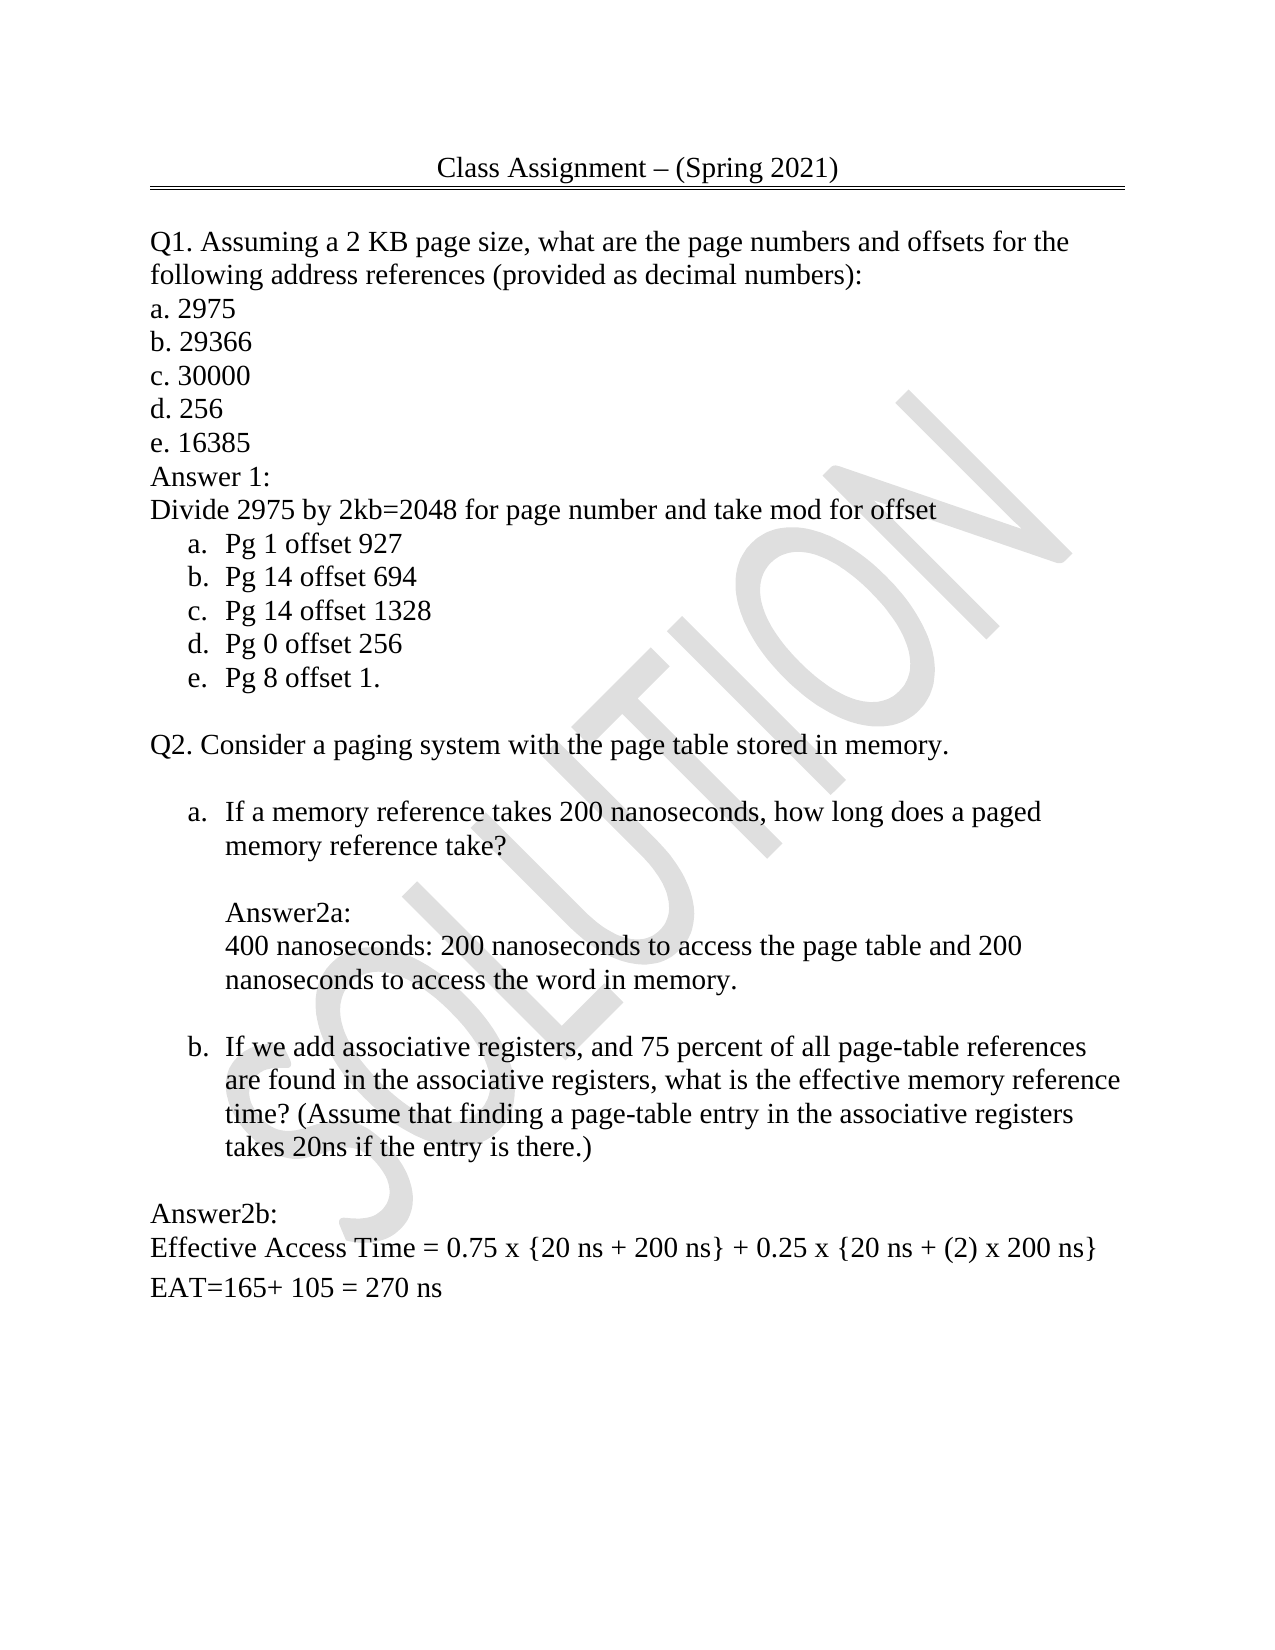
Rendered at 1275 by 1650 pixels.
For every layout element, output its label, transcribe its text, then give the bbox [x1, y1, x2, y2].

text b. 29366 [150, 324, 1125, 358]
list If we add associative registers, and 75 percent of all page-table references are found in the associative registers, what is the effective memory reference time? (Assume that finding a page-table entry in the associative registers takes 20ns if the entry is there.) [187, 1029, 1125, 1163]
list Pg 0 offset 256 [187, 626, 1125, 660]
list Pg 14 offset 1328 [187, 593, 1125, 626]
text Q2. Consider a paging system with the page table stored in memory. [150, 727, 1125, 761]
list Pg 14 offset 694 [187, 559, 1125, 593]
text d. 256 [150, 392, 1125, 425]
text Answer2b: Effective Access Time = 0.75 x {20 ns + 200 ns} + 0.25 x {20 ns + (2) x 200 ns} [150, 1197, 1125, 1264]
text Divide 2975 by 2kb=2048 for page number and take mod for offset [150, 492, 1125, 526]
text Class Assignment – (Spring 2021) [150, 150, 1125, 186]
list If a memory reference takes 200 nanoseconds, how long does a paged memory reference take? Answer2a: 400 nanoseconds: 200 nanoseconds to access the page table and 200 nanoseconds to access the word in memory. [187, 794, 1125, 995]
text a. 2975 [150, 291, 1125, 324]
text Q1. Assuming a 2 KB page size, what are the page numbers and offsets for the following address references (provided as decimal numbers): [150, 224, 1125, 291]
text EAT=165+ 105 = 270 ns [150, 1270, 1125, 1303]
text Answer 1: [150, 459, 1125, 492]
text e. 16385 [150, 425, 1125, 459]
text c. 30000 [150, 358, 1125, 392]
list Pg 8 offset 1. [187, 660, 1125, 693]
list Pg 1 offset 927 [187, 526, 1125, 559]
